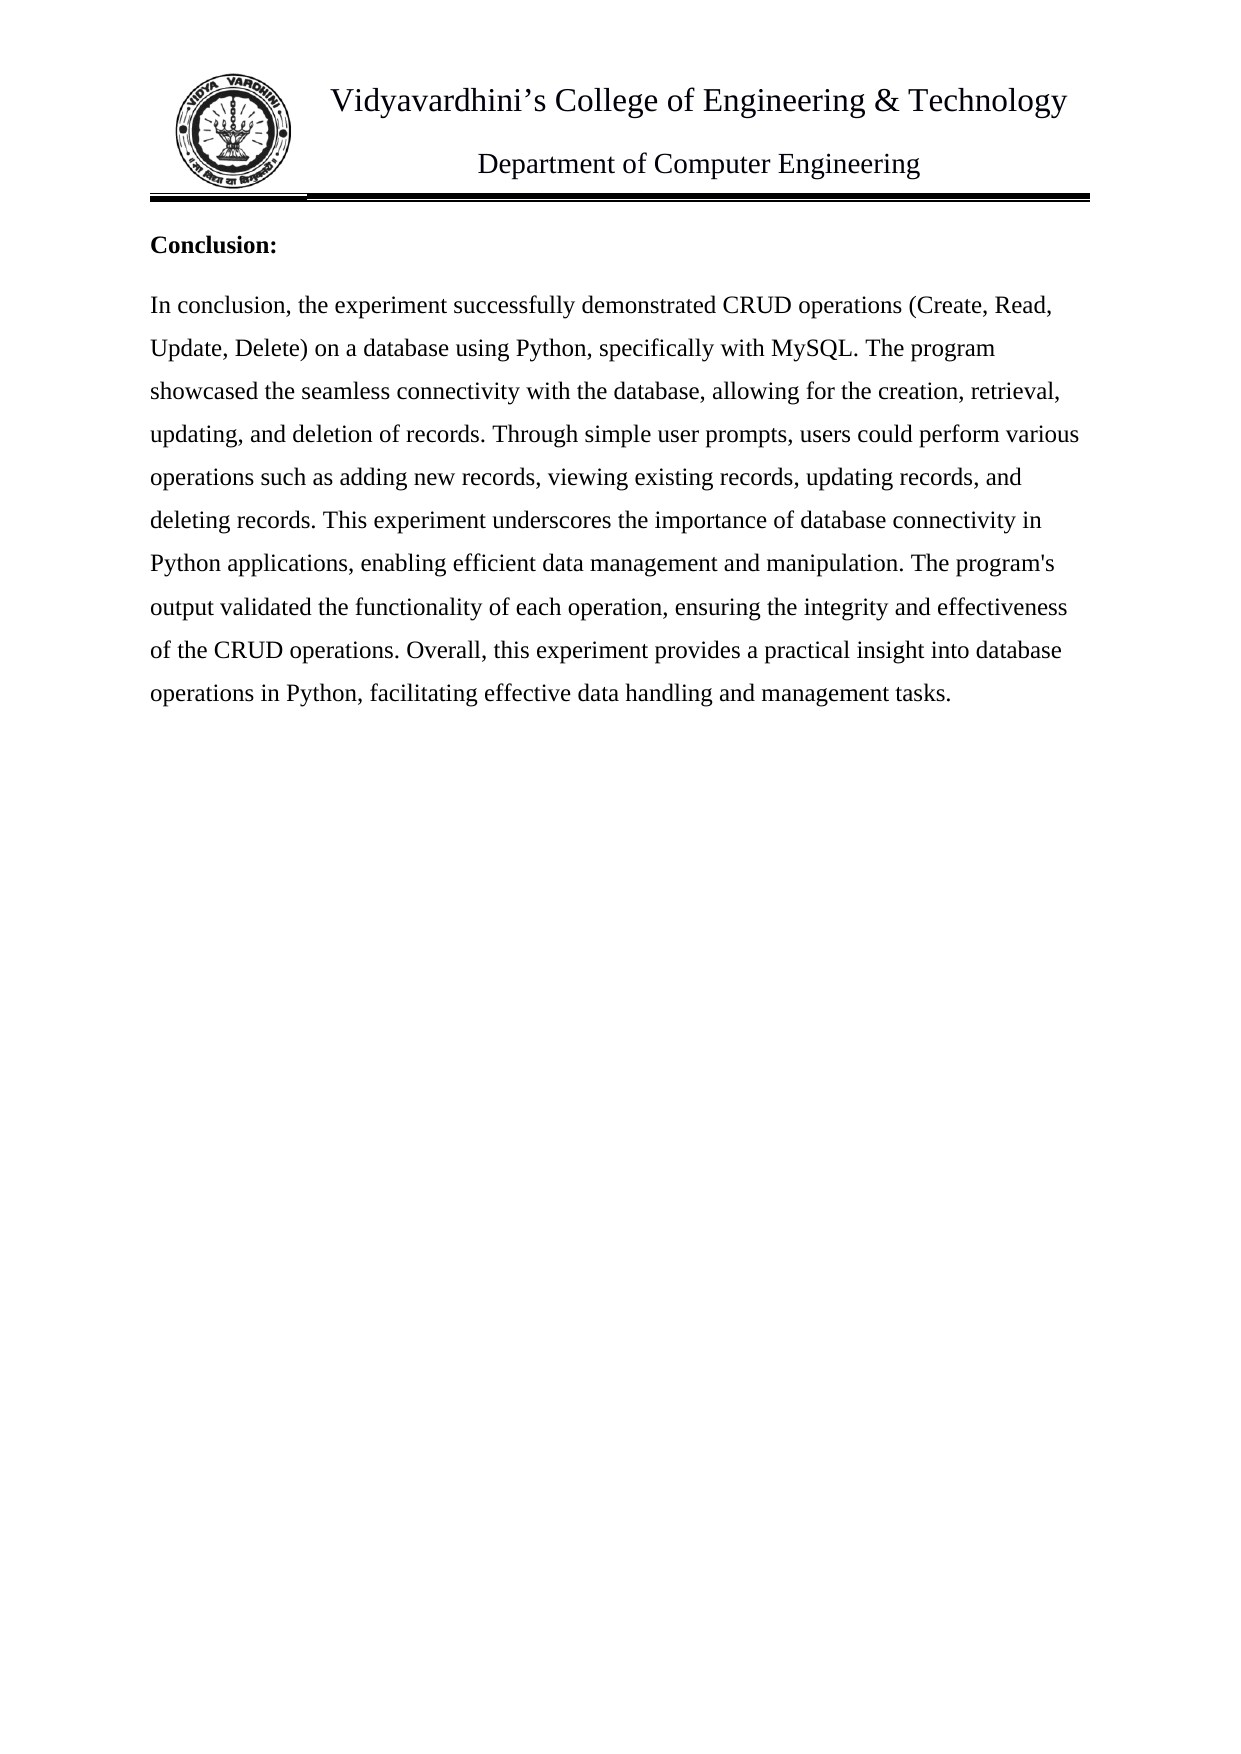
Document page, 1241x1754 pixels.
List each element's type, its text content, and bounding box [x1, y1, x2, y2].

text In conclusion, the experiment successfully demonstrated CRUD operations (Create, Read, Update, Delete) on a database using Python, specifically with MySQL. The program showcased the seamless connectivity with the database, allowing for the creation, retrieval, updating, and deletion of records. Through simple user prompts, users could perform various operations such as adding new records, viewing existing records, updating records, and deleting records. This experiment underscores the importance of database connectivity in Python applications, enabling efficient data management and manipulation. The program's output validated the functionality of each operation, ensuring the integrity and effectiveness of the CRUD operations. Overall, this experiment provides a practical insight into database operations in Python, facilitating effective data handling and management tasks. [150, 290, 1090, 707]
picture [173, 73, 292, 190]
text Conclusion: [150, 230, 1090, 259]
